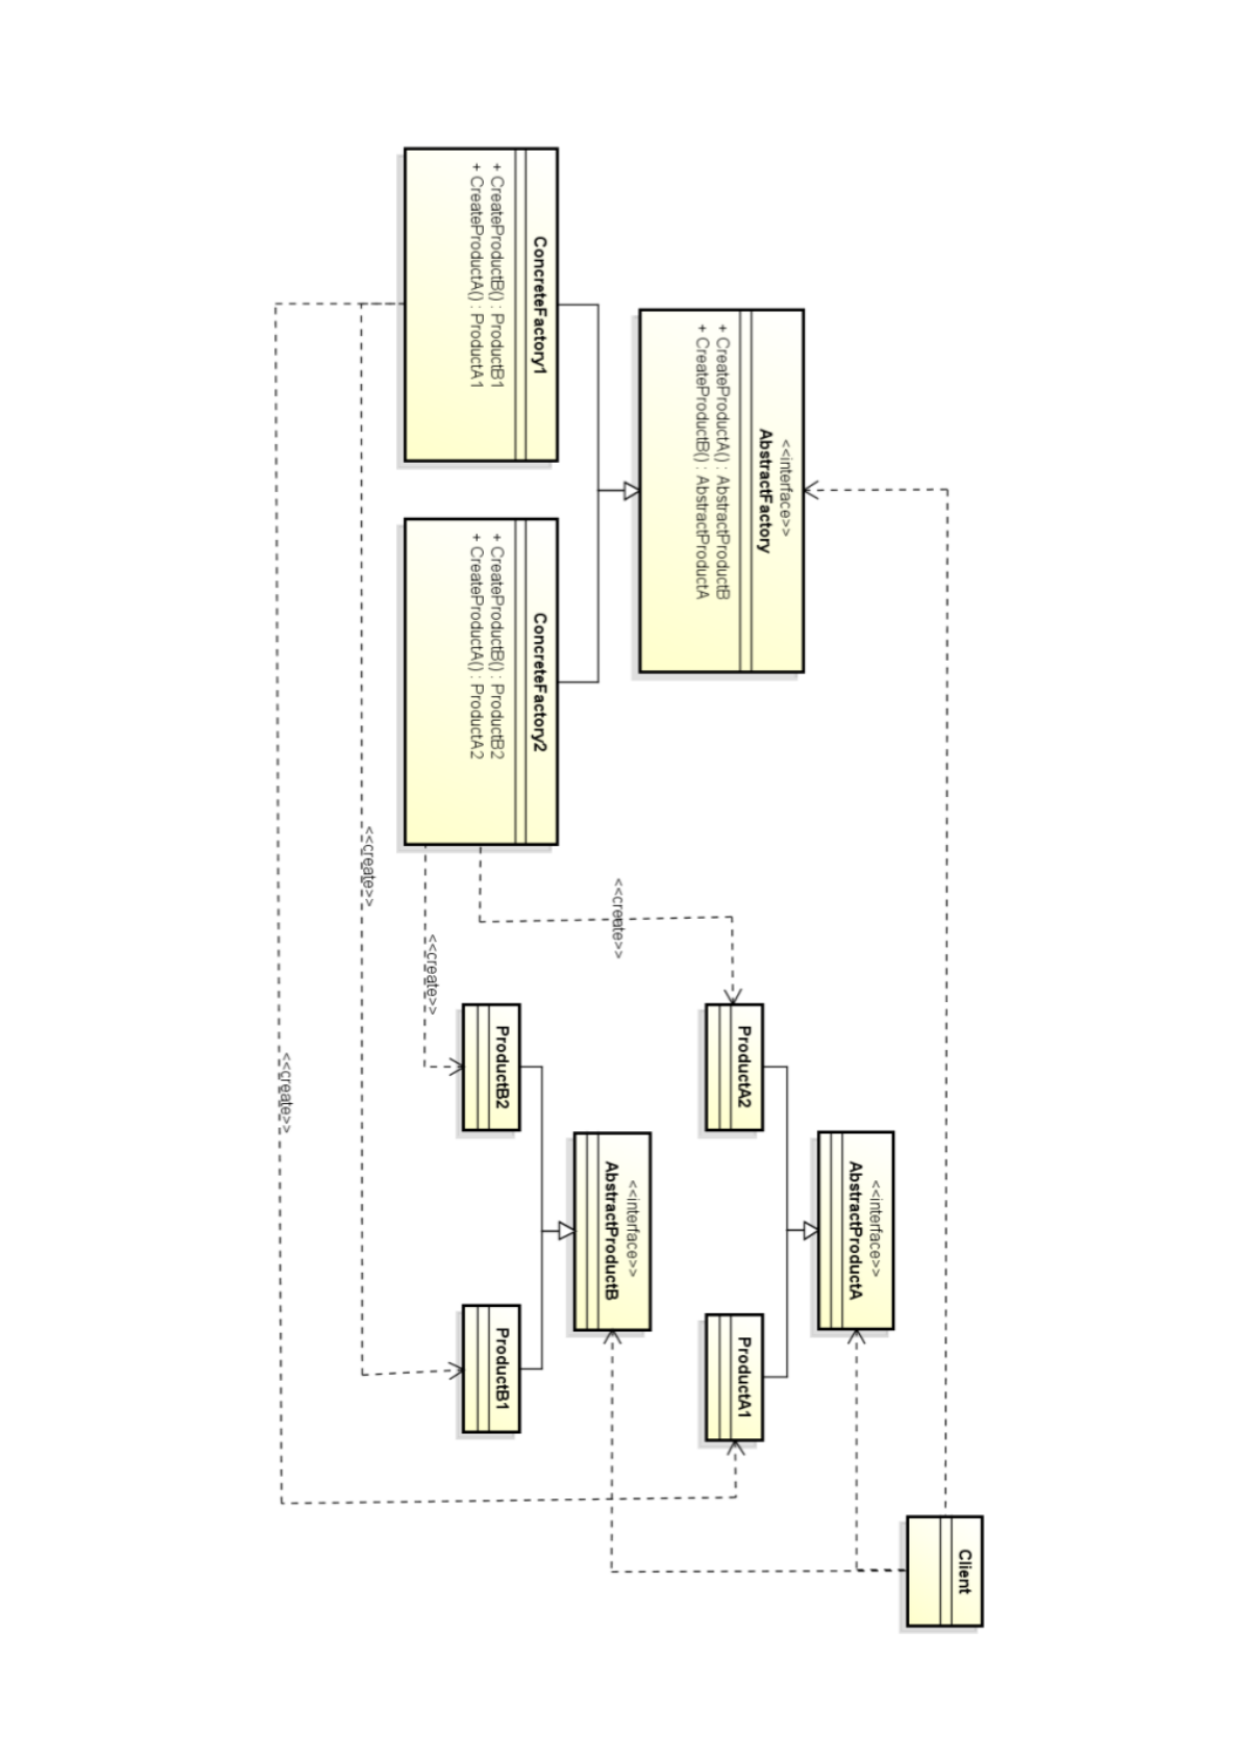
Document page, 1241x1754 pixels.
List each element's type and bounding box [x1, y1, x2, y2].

picture [265, 136, 985, 1635]
